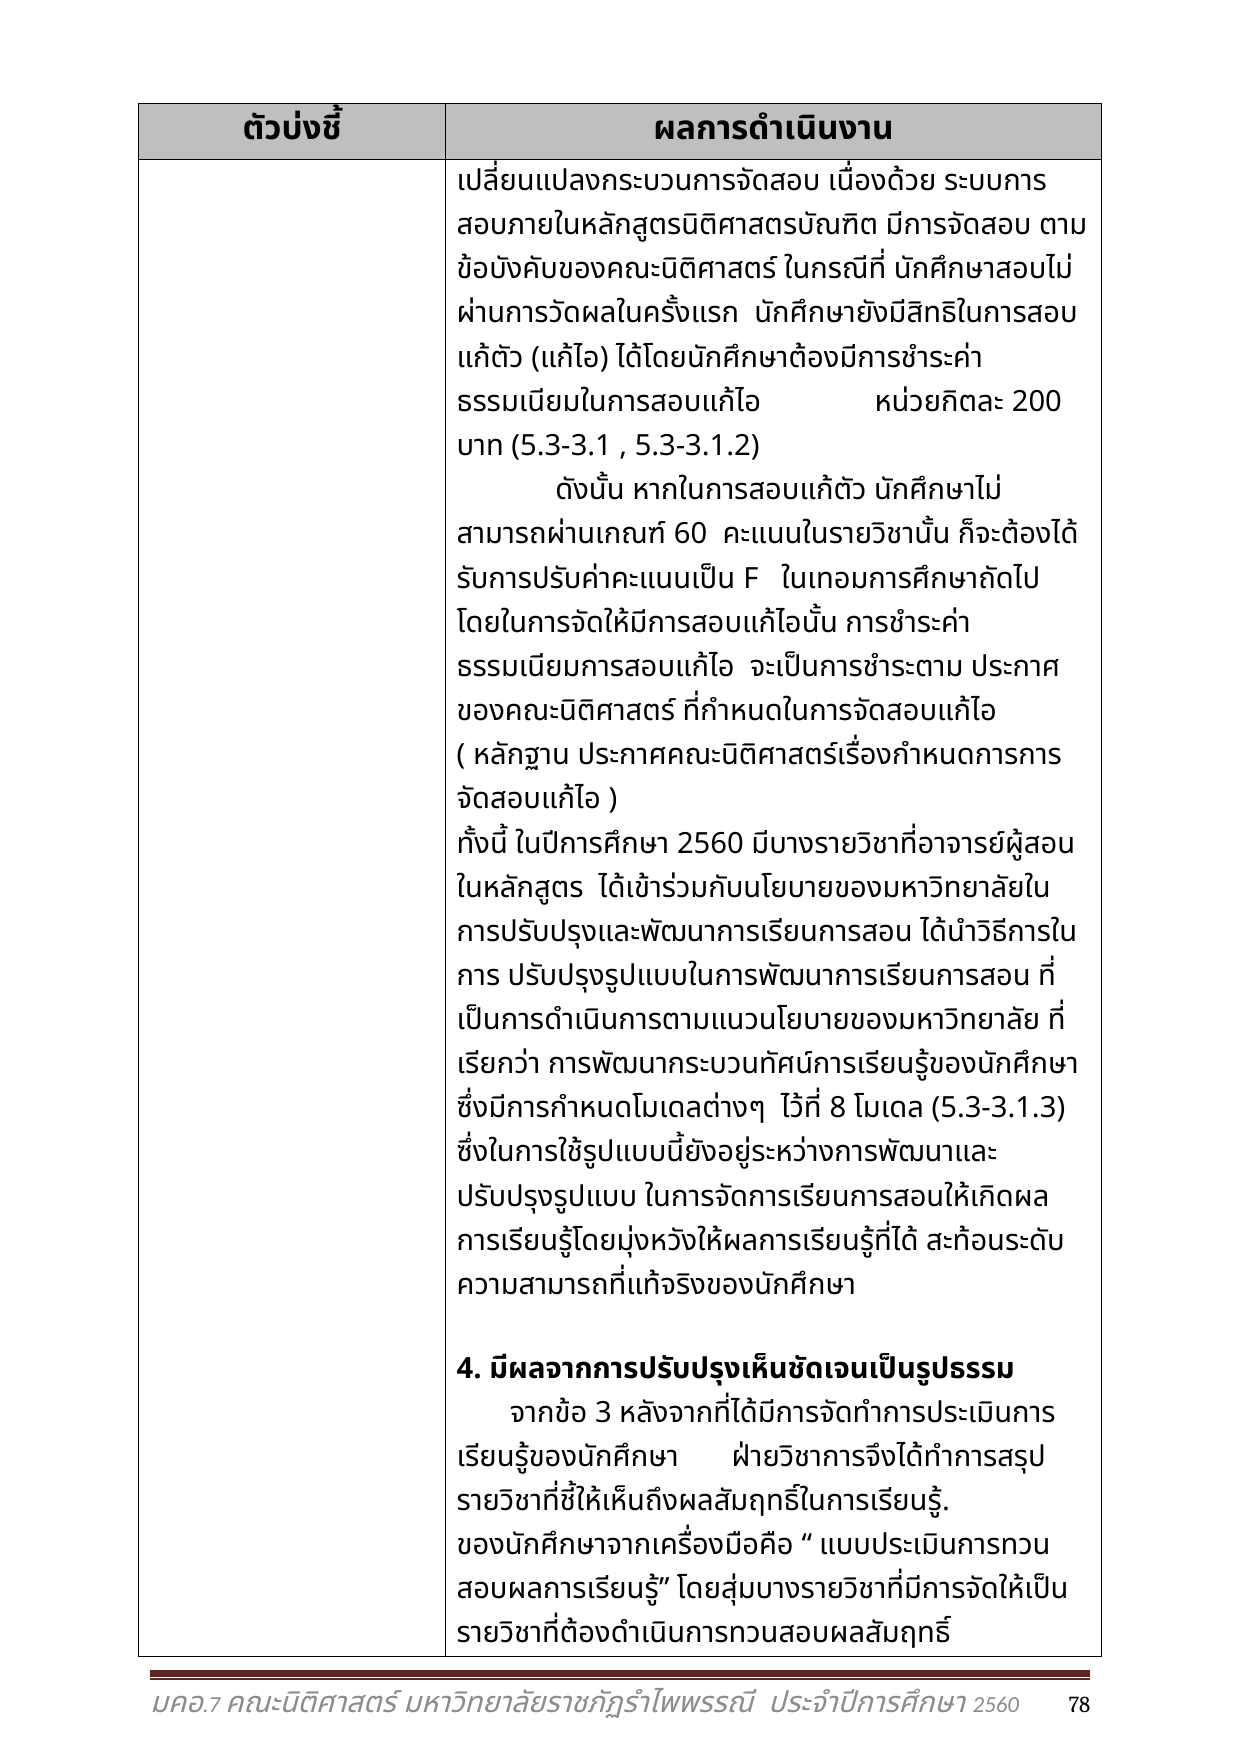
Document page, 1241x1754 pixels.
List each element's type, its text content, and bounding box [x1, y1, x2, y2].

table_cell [139, 160, 445, 1656]
table_header ผลการดำเนินงาน [446, 104, 1101, 159]
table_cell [446, 160, 1101, 1656]
table_header ตัวบ่งชี้ [139, 104, 445, 159]
